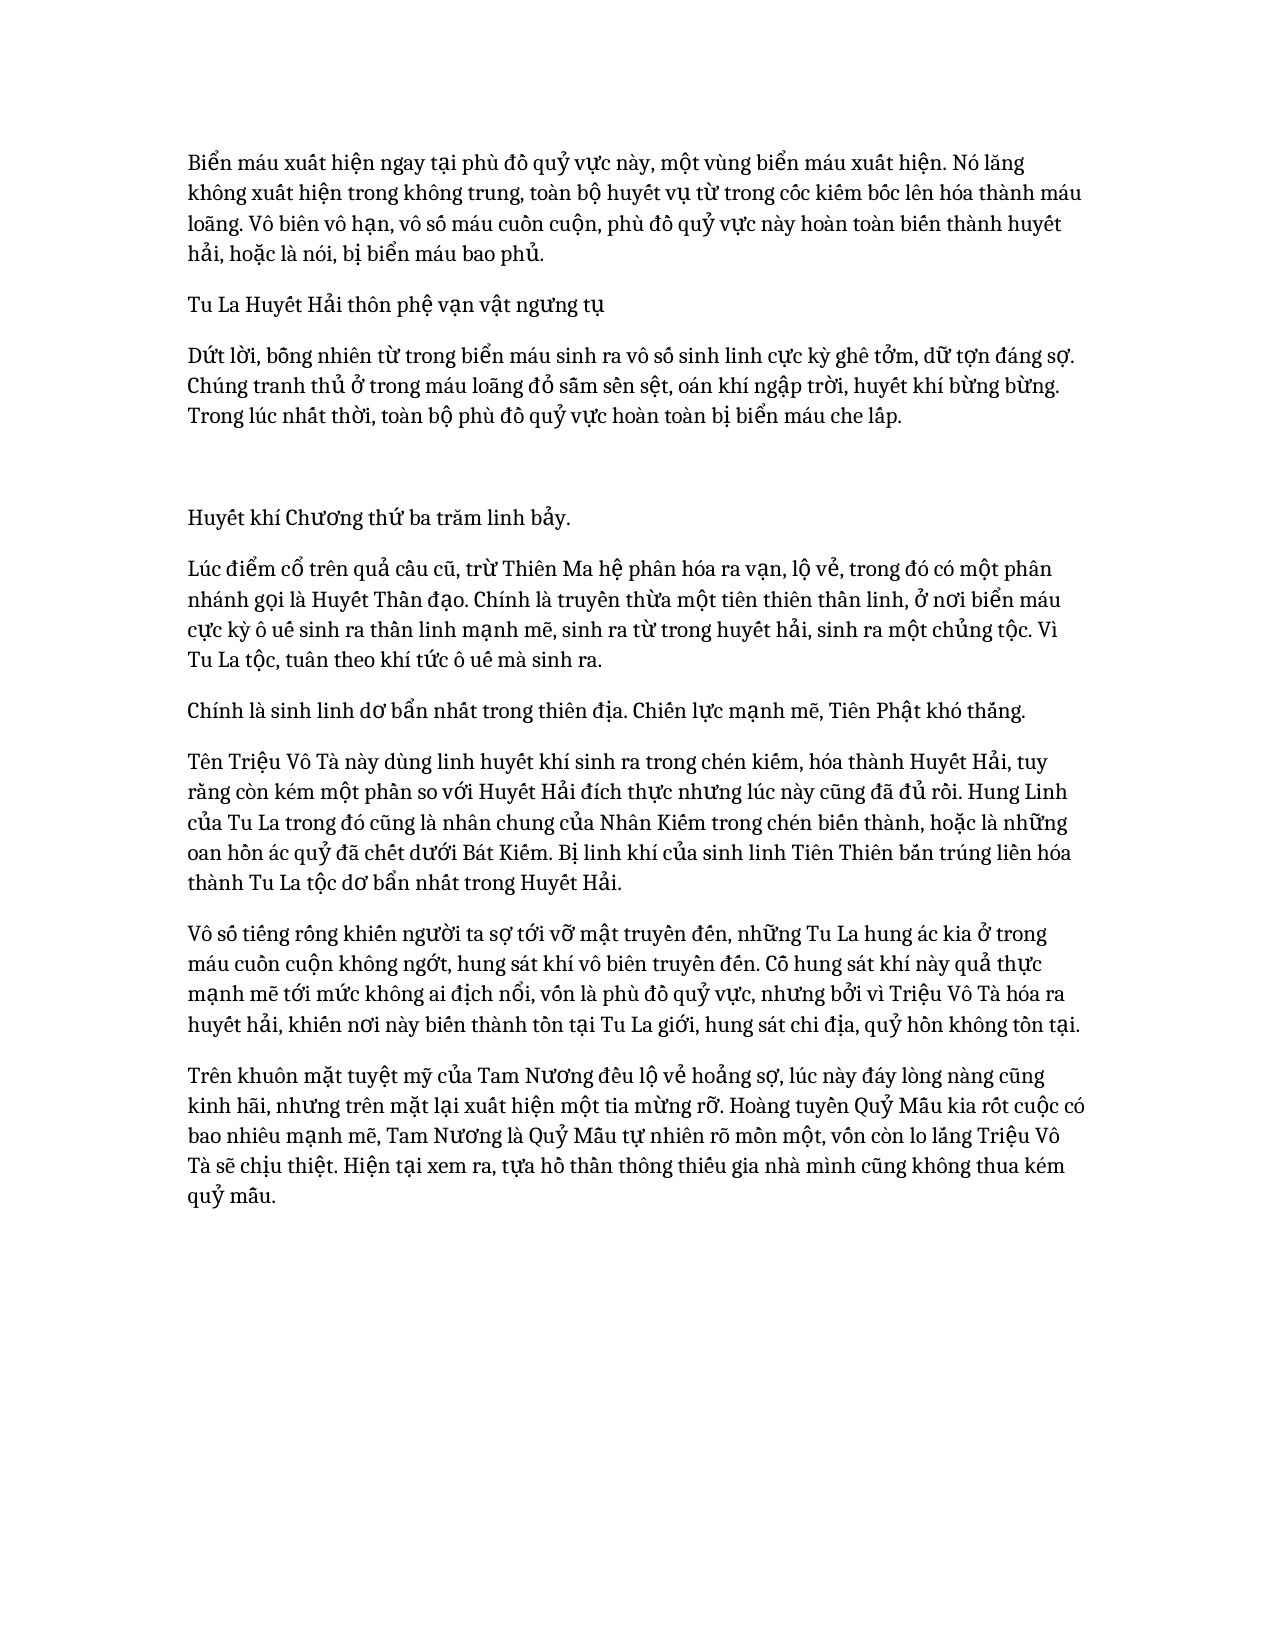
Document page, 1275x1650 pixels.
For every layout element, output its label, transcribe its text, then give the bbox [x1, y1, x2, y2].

text Lúc điểm cổ trên quả cầu cũ, trừ Thiên Ma hệ phân hóa ra vạn, lộ vẻ, trong đó có một phân nhánh gọi là Huyết Thần đạo. Chính là truyền thừa một tiên thiên thần linh, ở nơi biển máu cực kỳ ô uế sinh ra thần linh mạnh mẽ, sinh ra từ trong huyết hải, sinh ra một chủng tộc. Vì Tu La tộc, tuân theo khí tức ô uế mà sinh ra. [187, 556, 1087, 673]
text Vô số tiếng rống khiến người ta sợ tới vỡ mật truyền đến, những Tu La hung ác kia ở trong máu cuồn cuộn không ngớt, hung sát khí vô biên truyền đến. Cỗ hung sát khí này quả thực mạnh mẽ tới mức không ai địch nổi, vốn là phù đồ quỷ vực, nhưng bởi vì Triệu Vô Tà hóa ra huyết hải, khiến nơi này biến thành tồn tại Tu La giới, hung sát chi địa, quỷ hồn không tồn tại. [187, 921, 1087, 1038]
text Trên khuôn mặt tuyệt mỹ của Tam Nương đều lộ vẻ hoảng sợ, lúc này đáy lòng nàng cũng kinh hãi, nhưng trên mặt lại xuất hiện một tia mừng rỡ. Hoàng tuyền Quỷ Mẫu kia rốt cuộc có bao nhiêu mạnh mẽ, Tam Nương là Quỷ Mẫu tự nhiên rõ mồn một, vốn còn lo lắng Triệu Vô Tà sẽ chịu thiệt. Hiện tại xem ra, tựa hồ thần thông thiếu gia nhà mình cũng không thua kém quỷ mẫu. [187, 1062, 1087, 1210]
text Dứt lời, bỗng nhiên từ trong biển máu sinh ra vô số sinh linh cực kỳ ghê tởm, dữ tợn đáng sợ. Chúng tranh thủ ở trong máu loãng đỏ sẫm sền sệt, oán khí ngập trời, huyết khí bừng bừng. Trong lúc nhất thời, toàn bộ phù đồ quỷ vực hoàn toàn bị biển máu che lấp. [187, 343, 1087, 429]
text Tên Triệu Vô Tà này dùng linh huyết khí sinh ra trong chén kiếm, hóa thành Huyết Hải, tuy rằng còn kém một phần so với Huyết Hải đích thực nhưng lúc này cũng đã đủ rồi. Hung Linh của Tu La trong đó cũng là nhân chung của Nhân Kiếm trong chén biến thành, hoặc là những oan hồn ác quỷ đã chết dưới Bát Kiếm. Bị linh khí của sinh linh Tiên Thiên bắn trúng liền hóa thành Tu La tộc dơ bẩn nhất trong Huyết Hải. [187, 749, 1087, 896]
text Huyết khí Chương thứ ba trăm linh bảy. [187, 505, 1087, 532]
text Tu La Huyết Hải thôn phệ vạn vật ngưng tụ [187, 292, 1087, 318]
text Biển máu xuất hiện ngay tại phù đồ quỷ vực này, một vùng biển máu xuất hiện. Nó lăng không xuất hiện trong không trung, toàn bộ huyết vụ từ trong cốc kiếm bốc lên hóa thành máu loãng. Vô biên vô hạn, vô số máu cuồn cuộn, phù đồ quỷ vực này hoàn toàn biến thành huyết hải, hoặc là nói, bị biển máu bao phủ. [187, 150, 1087, 267]
text Chính là sinh linh dơ bẩn nhất trong thiên địa. Chiến lực mạnh mẽ, Tiên Phật khó thắng. [187, 698, 1087, 724]
